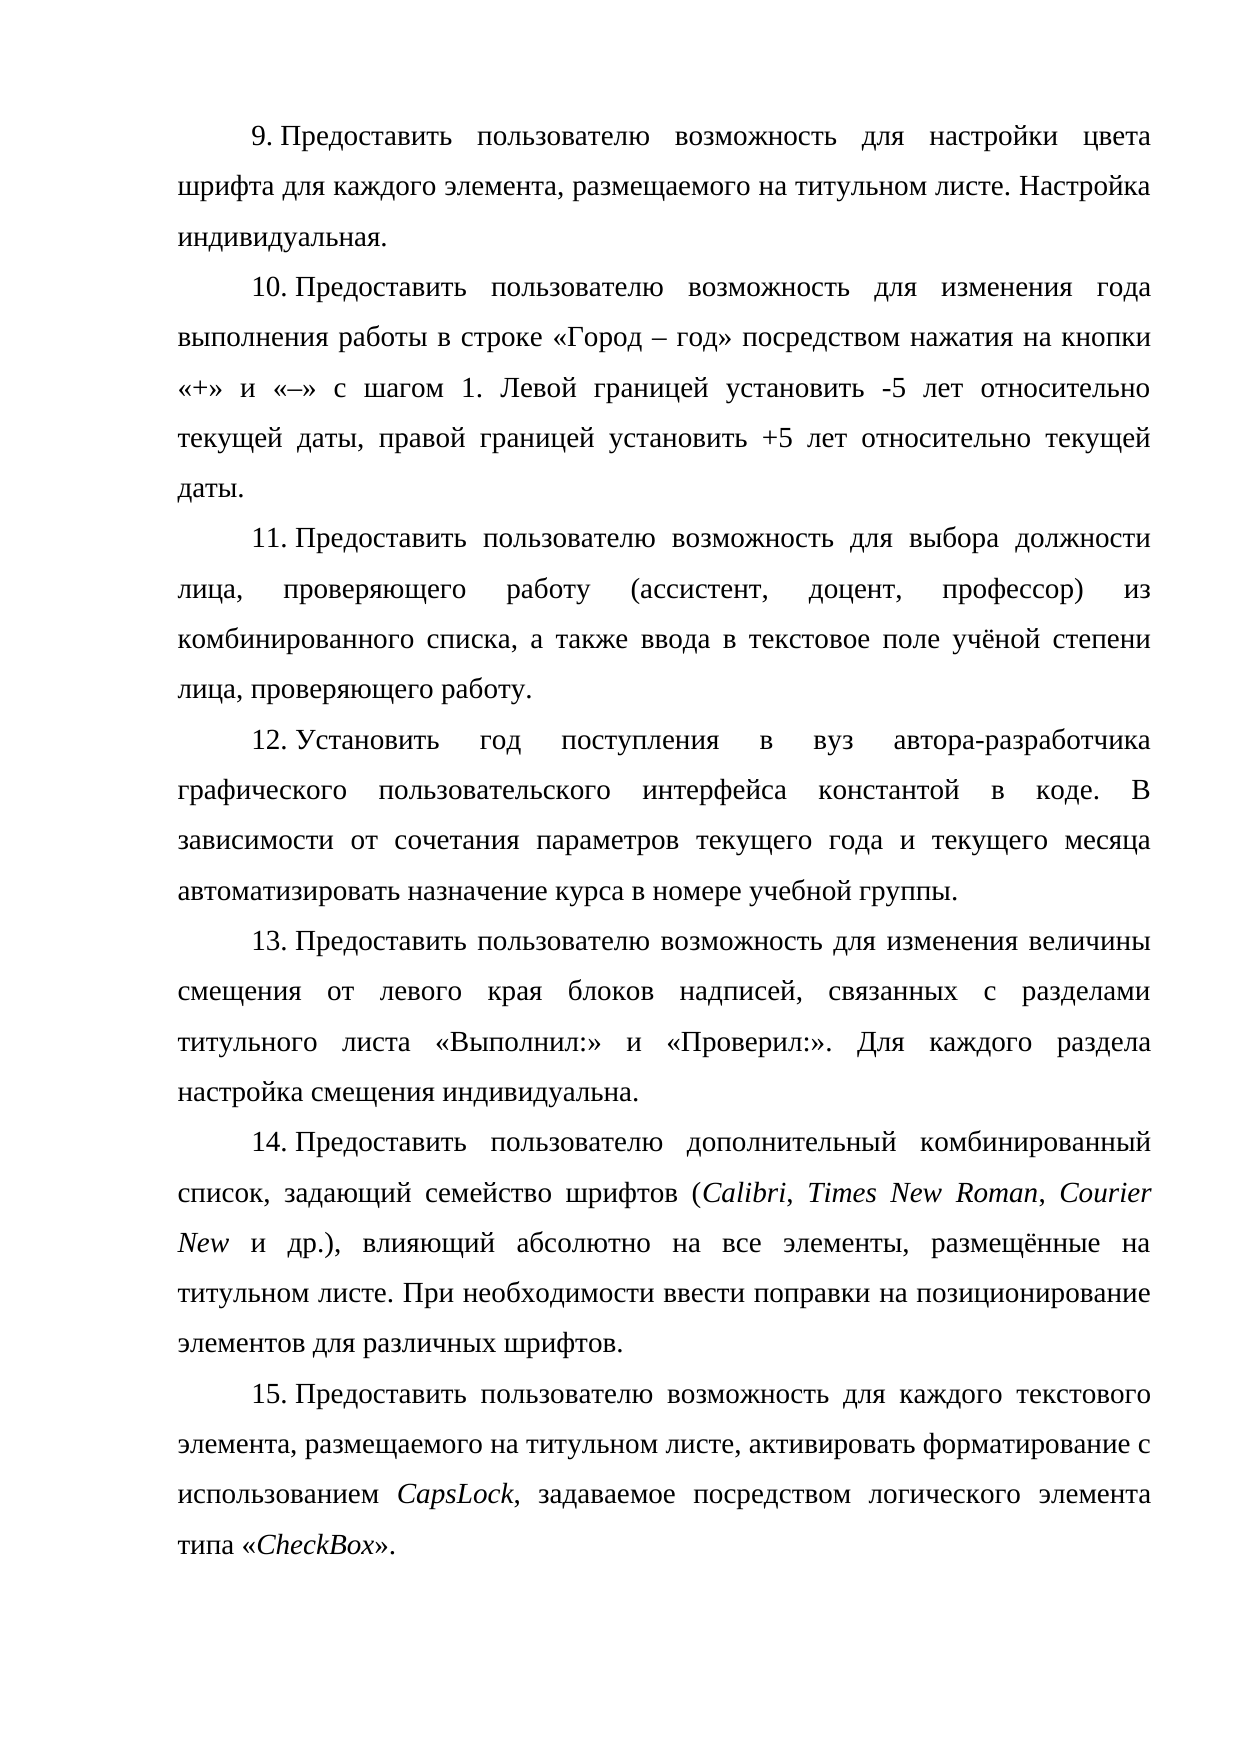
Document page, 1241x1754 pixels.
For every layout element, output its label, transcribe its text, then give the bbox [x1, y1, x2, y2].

text 9. Предоставить пользователю возможность для настройки цвета шрифта для каждого элемента, размещаемого на титульном листе. Настройка индивидуальная. [177, 118, 1152, 252]
text 13. Предоставить пользователю возможность для изменения величины смещения от левого края блоков надписей, связанных с разделами титульного листа «Выполнил:» и «Проверил:». Для каждого раздела настройка смещения индивидуальна. [177, 923, 1152, 1108]
text 11. Предоставить пользователю возможность для выбора должности лица, проверяющего работу (ассистент, доцент, профессор) из комбинированного списка, а также ввода в текстовое поле учёной степени лица, проверяющего работу. [177, 521, 1152, 705]
text 15. Предоставить пользователю возможность для каждого текстового элемента, размещаемого на титульном листе, активировать форматирование с использованием CapsLock, задаваемое посредством логического элемента типа «CheckBox». [177, 1376, 1152, 1560]
text 12. Установить год поступления в вуз автора-разработчика графического пользовательского интерфейса константой в коде. В зависимости от сочетания параметров текущего года и текущего месяца автоматизировать назначение курса в номере учебной группы. [177, 722, 1152, 906]
text 10. Предоставить пользователю возможность для изменения года выполнения работы в строке «Город – год» посредством нажатия на кнопки «+» и «–» с шагом 1. Левой границей установить -5 лет относительно текущей даты, правой границей установить +5 лет относительно текущей даты. [177, 269, 1152, 504]
text 14. Предоставить пользователю дополнительный комбинированный список, задающий семейство шрифтов (Calibri, Times New Roman, Courier New и др.), влияющий абсолютно на все элементы, размещённые на титульном листе. При необходимости ввести поправки на позиционирование элементов для различных шрифтов. [177, 1124, 1152, 1359]
